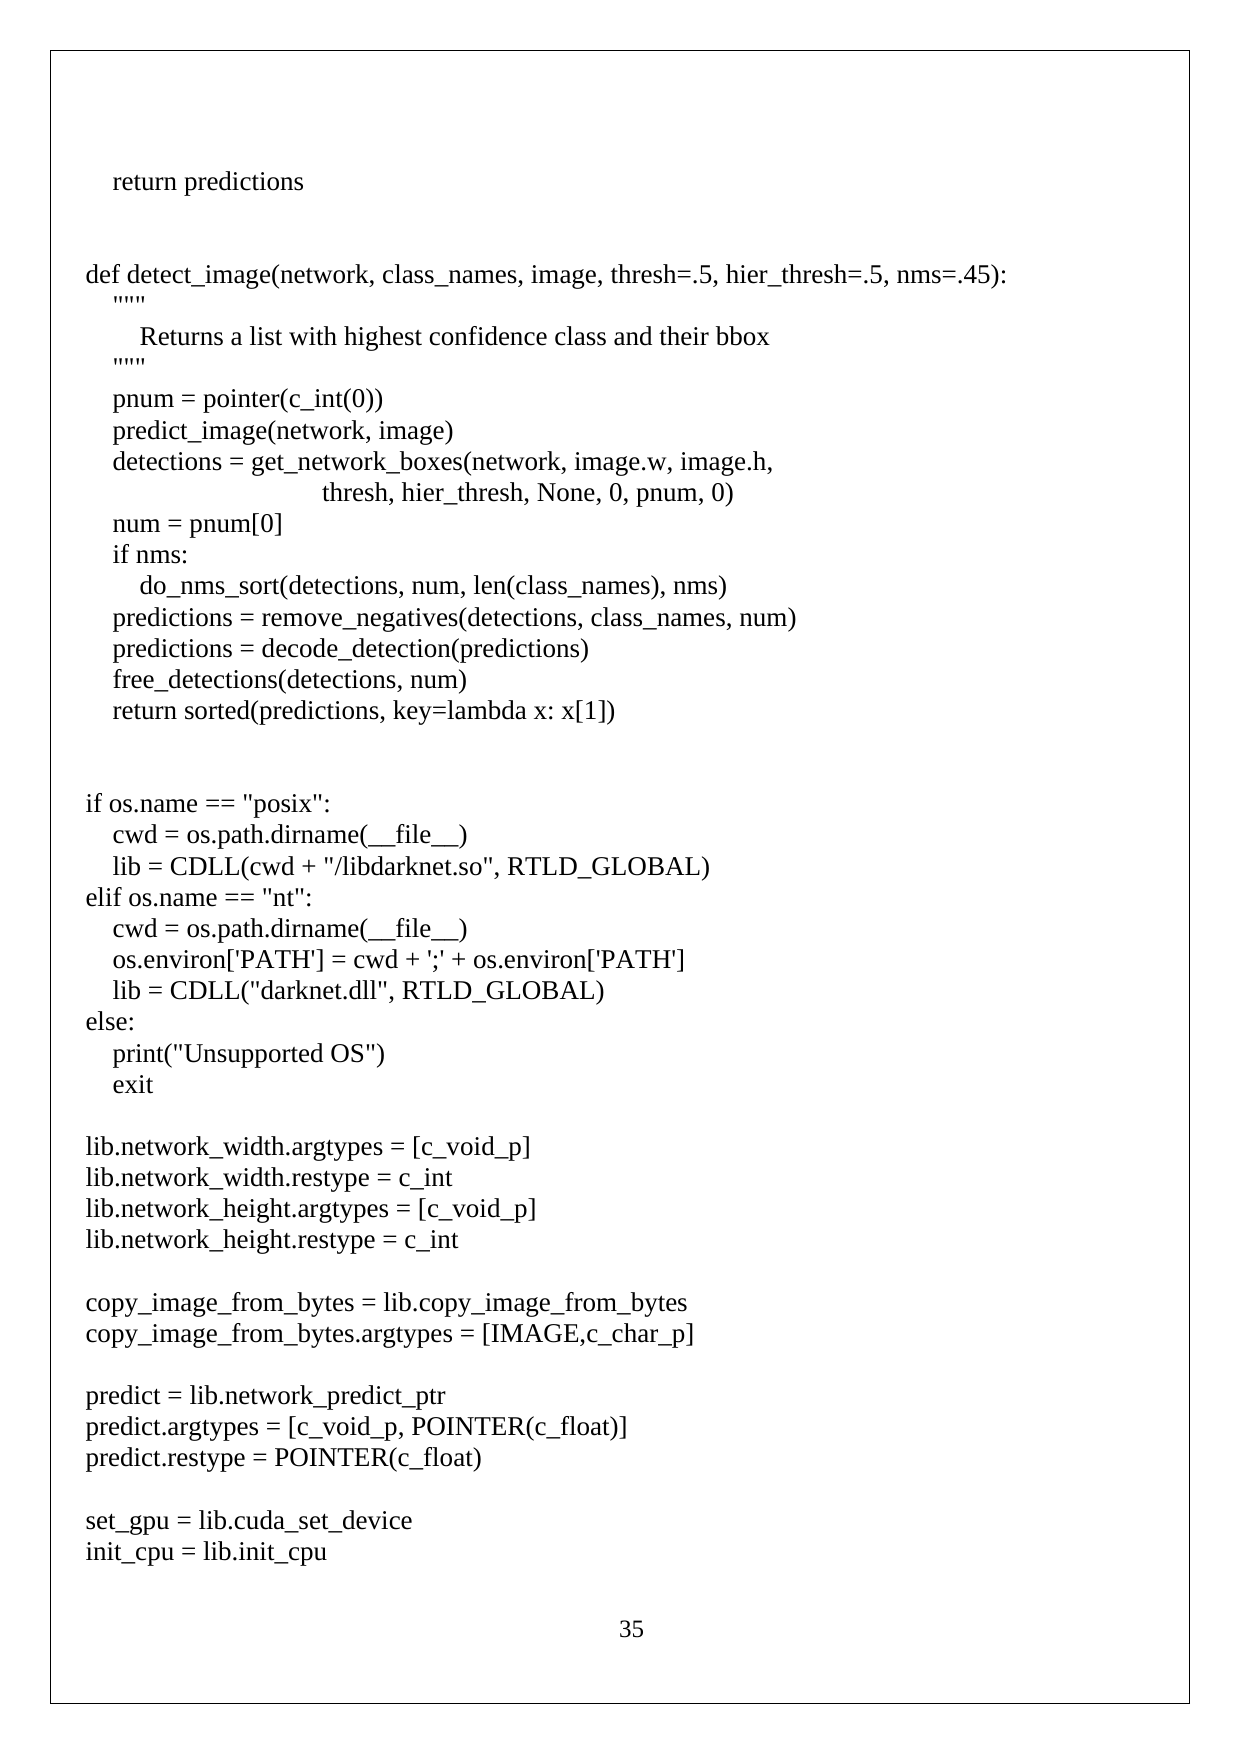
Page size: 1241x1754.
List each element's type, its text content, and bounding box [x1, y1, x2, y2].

text lib = CDLL("darknet.dll", RTLD_GLOBAL) [85, 974, 1178, 1006]
text init_cpu = lib.init_cpu [85, 1535, 1178, 1566]
text lib = CDLL(cwd + "/libdarknet.so", RTLD_GLOBAL) [85, 850, 1178, 881]
text predict.argtypes = [c_void_p, POINTER(c_float)] [85, 1410, 1178, 1442]
text lib.network_height.argtypes = [c_void_p] [85, 1192, 1178, 1223]
text predictions = decode_detection(predictions) [85, 632, 1178, 663]
text lib.network_width.restype = c_int [85, 1161, 1178, 1192]
text Returns a list with highest confidence class and their bbox [85, 320, 1178, 351]
text if os.name == "posix": [85, 787, 1178, 819]
text print("Unsupported OS") [85, 1037, 1178, 1068]
text predictions = remove_negatives(detections, class_names, num) [85, 601, 1178, 632]
text predict.restype = POINTER(c_float) [85, 1442, 1178, 1473]
text elif os.name == "nt": [85, 881, 1178, 912]
text set_gpu = lib.cuda_set_device [85, 1504, 1178, 1535]
text copy_image_from_bytes.argtypes = [IMAGE,c_char_p] [85, 1317, 1178, 1348]
text cwd = os.path.dirname(__file__) [85, 912, 1178, 943]
text copy_image_from_bytes = lib.copy_image_from_bytes [85, 1286, 1178, 1317]
text pnum = pointer(c_int(0)) [85, 383, 1178, 414]
text do_nms_sort(detections, num, len(class_names), nms) [85, 569, 1178, 601]
text return sorted(predictions, key=lambda x: x[1]) [85, 694, 1178, 725]
text """ [85, 289, 1178, 320]
text os.environ['PATH'] = cwd + ';' + os.environ['PATH'] [85, 943, 1178, 974]
text num = pnum[0] [85, 507, 1178, 538]
text """ [85, 351, 1178, 383]
text lib.network_height.restype = c_int [85, 1223, 1178, 1255]
text else: [85, 1006, 1178, 1037]
text exit [85, 1068, 1178, 1099]
text return predictions [85, 164, 1178, 196]
text lib.network_width.argtypes = [c_void_p] [85, 1130, 1178, 1161]
text def detect_image(network, class_names, image, thresh=.5, hier_thresh=.5, nms=.45): [85, 258, 1178, 289]
text predict_image(network, image) [85, 414, 1178, 445]
text predict = lib.network_predict_ptr [85, 1379, 1178, 1410]
text thresh, hier_thresh, None, 0, pnum, 0) [85, 476, 1178, 507]
text detections = get_network_boxes(network, image.w, image.h, [85, 445, 1178, 476]
text cwd = os.path.dirname(__file__) [85, 819, 1178, 850]
text if nms: [85, 538, 1178, 569]
text free_detections(detections, num) [85, 663, 1178, 694]
